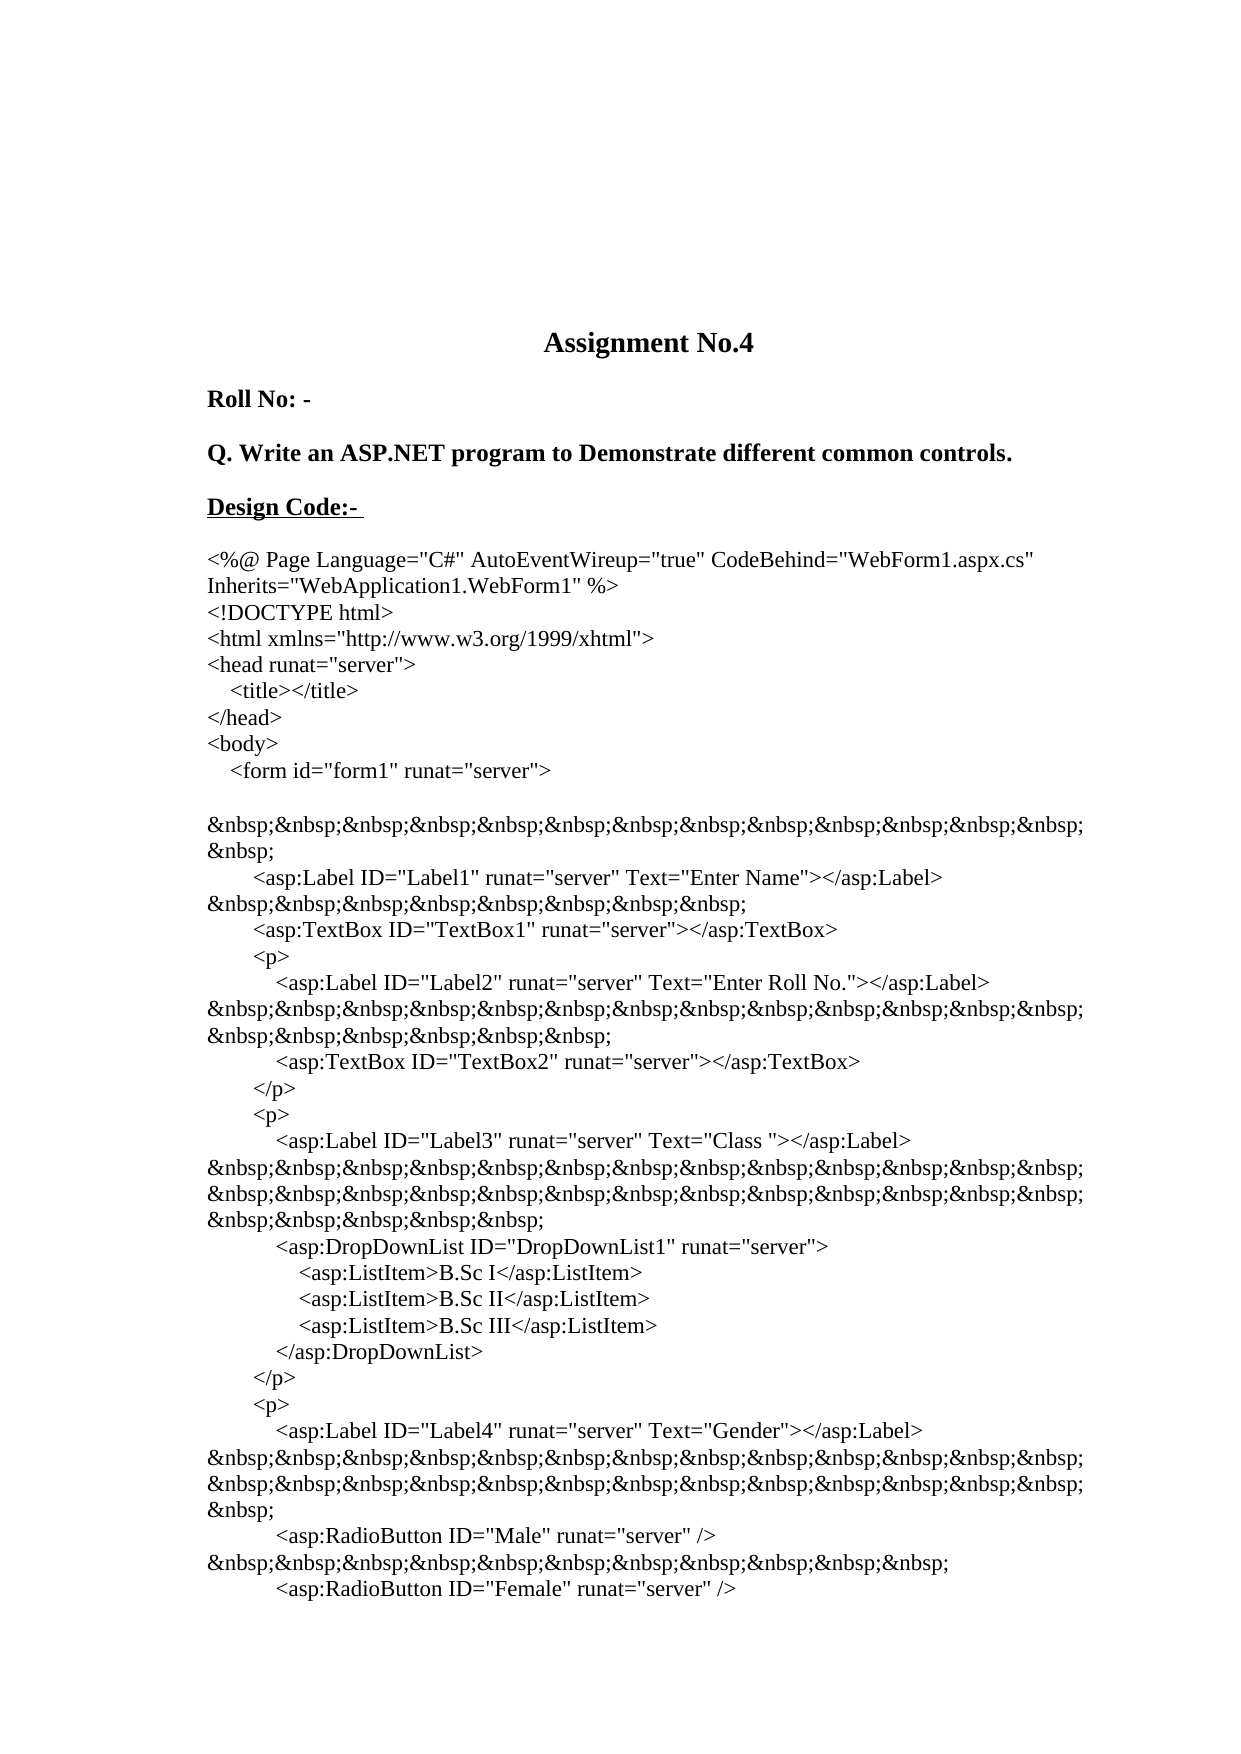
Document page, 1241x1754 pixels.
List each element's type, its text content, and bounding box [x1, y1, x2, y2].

text <asp:ListItem>B.Sc II</asp:ListItem> [207, 1285, 1090, 1312]
text <asp:Label ID="Label1" runat="server" Text="Enter Name"></asp:Label> [207, 864, 1090, 890]
text Roll No: - [207, 384, 1090, 413]
text <asp:RadioButton ID="Female" runat="server" /> [207, 1575, 1090, 1602]
text &nbsp;&nbsp;&nbsp;&nbsp;&nbsp;&nbsp;&nbsp;&nbsp;&nbsp;&nbsp;&nbsp;&nbsp;&nbsp;&nbsp;&nbsp;&nbsp;&nbsp;&nbsp;&nbsp;&nbsp;&nbsp;&nbsp;&nbsp;&nbsp;&nbsp;&nbsp;&nbsp;&nbsp;&nbsp;&nbsp;&nbsp; [207, 1154, 1090, 1233]
text <head runat="server"> [207, 651, 1090, 678]
text <!DOCTYPE html> [207, 598, 1090, 625]
text <asp:TextBox ID="TextBox1" runat="server"></asp:TextBox> [207, 916, 1090, 943]
text <asp:RadioButton ID="Male" runat="server" /> [207, 1523, 1090, 1549]
text </head> [207, 704, 1090, 730]
text </p> [207, 1074, 1090, 1101]
text Assignment No.4 [207, 325, 1090, 358]
text <title></title> [207, 678, 1090, 704]
text &nbsp;&nbsp;&nbsp;&nbsp;&nbsp;&nbsp;&nbsp;&nbsp;&nbsp;&nbsp;&nbsp;&nbsp;&nbsp;&nbsp;&nbsp;&nbsp;&nbsp;&nbsp;&nbsp; [207, 996, 1090, 1048]
text </asp:DropDownList> [207, 1338, 1090, 1364]
text &nbsp;&nbsp;&nbsp;&nbsp;&nbsp;&nbsp;&nbsp;&nbsp; [207, 890, 1090, 916]
text <asp:ListItem>B.Sc III</asp:ListItem> [207, 1312, 1090, 1338]
text <asp:TextBox ID="TextBox2" runat="server"></asp:TextBox> [207, 1048, 1090, 1074]
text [207, 1549, 1090, 1575]
text <p> [207, 1101, 1090, 1127]
text Design Code:- [207, 492, 1090, 521]
text </p> [207, 1364, 1090, 1391]
text <asp:Label ID="Label4" runat="server" Text="Gender"></asp:Label> [207, 1417, 1090, 1443]
text Q. Write an ASP.NET program to Demonstrate different common controls. [207, 438, 1090, 467]
text <asp:Label ID="Label3" runat="server" Text="Class "></asp:Label> [207, 1127, 1090, 1154]
text <p> [207, 943, 1090, 969]
text &nbsp;&nbsp;&nbsp;&nbsp;&nbsp;&nbsp;&nbsp;&nbsp;&nbsp;&nbsp;&nbsp;&nbsp;&nbsp;&nbsp; [207, 783, 1090, 864]
text <asp:Label ID="Label2" runat="server" Text="Enter Roll No."></asp:Label> [207, 969, 1090, 996]
text <asp:DropDownList ID="DropDownList1" runat="server"> [207, 1233, 1090, 1259]
text <asp:ListItem>B.Sc I</asp:ListItem> [207, 1259, 1090, 1285]
text <p> [207, 1391, 1090, 1417]
text <%@ Page Language="C#" AutoEventWireup="true" CodeBehind="WebForm1.aspx.cs" Inherits="WebApplication1.WebForm1" %> [207, 546, 1090, 598]
text <form id="form1" runat="server"> [207, 757, 1090, 783]
text <body> [207, 730, 1090, 757]
text <html xmlns="http://www.w3.org/1999/xhtml"> [207, 625, 1090, 651]
